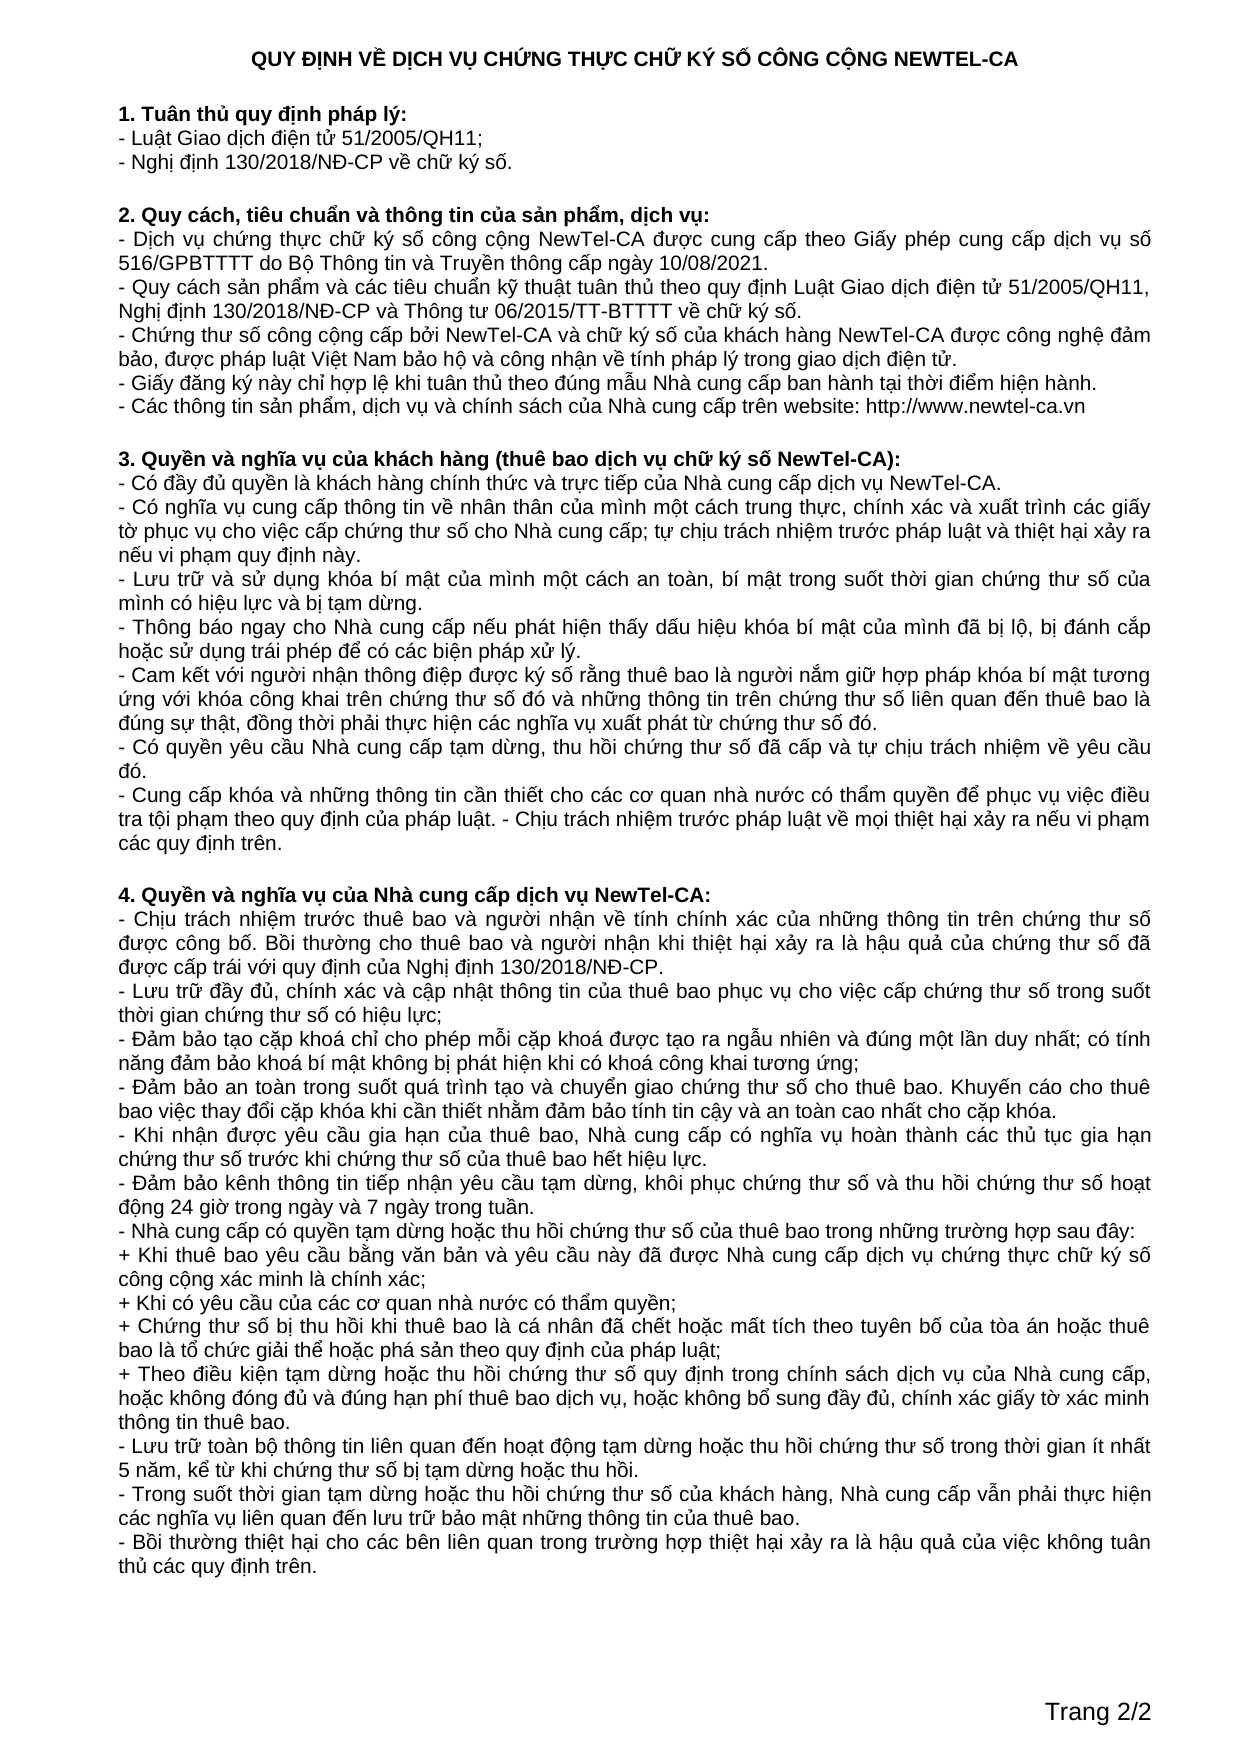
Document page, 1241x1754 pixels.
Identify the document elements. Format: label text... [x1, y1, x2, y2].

text - Khi nhận được yêu cầu gia hạn của thuê bao, Nhà cung cấp có nghĩa vụ hoàn thành các thủ tục gia hạn chứng thư số trước khi chứng thư số của thuê bao hết hiệu lực. [118, 1123, 1152, 1171]
text + Chứng thư số bị thu hồi khi thuê bao là cá nhân đã chết hoặc mất tích theo tuyên bố của tòa án hoặc thuê bao là tổ chức giải thể hoặc phá sản theo quy định của pháp luật; [118, 1314, 1152, 1362]
text - Cam kết với người nhận thông điệp được ký số rằng thuê bao là người nắm giữ hợp pháp khóa bí mật tương ứng với khóa công khai trên chứng thư số đó và những thông tin trên chứng thư số liên quan đến thuê bao là đúng sự thật, đồng thời phải thực hiện các nghĩa vụ xuất phát từ chứng thư số đó. [118, 663, 1152, 734]
text - Quy cách sản phẩm và các tiêu chuẩn kỹ thuật tuân thủ theo quy định Luật Giao dịch điện tử 51/2005/QH11, Nghị định 130/2018/NĐ-CP và Thông tư 06/2015/TT-BTTTT về chữ ký số. [118, 274, 1152, 322]
text - Nghị định 130/2018/NĐ-CP về chữ ký số. [118, 150, 1152, 174]
text - Lưu trữ đầy đủ, chính xác và cập nhật thông tin của thuê bao phục vụ cho việc cấp chứng thư số trong suốt thời gian chứng thư số có hiệu lực; [118, 979, 1152, 1027]
text - Thông báo ngay cho Nhà cung cấp nếu phát hiện thấy dấu hiệu khóa bí mật của mình đã bị lộ, bị đánh cắp hoặc sử dụng trái phép để có các biện pháp xử lý. [118, 615, 1152, 663]
text - Lưu trữ và sử dụng khóa bí mật của mình một cách an toàn, bí mật trong suốt thời gian chứng thư số của mình có hiệu lực và bị tạm dừng. [118, 567, 1152, 615]
text - Đảm bảo an toàn trong suốt quá trình tạo và chuyển giao chứng thư số cho thuê bao. Khuyến cáo cho thuê bao việc thay đổi cặp khóa khi cần thiết nhằm đảm bảo tính tin cậy và an toàn cao nhất cho cặp khóa. [118, 1075, 1152, 1123]
text 2. Quy cách, tiêu chuẩn và thông tin của sản phẩm, dịch vụ: [118, 203, 1152, 227]
text - Đảm bảo tạo cặp khoá chỉ cho phép mỗi cặp khoá được tạo ra ngẫu nhiên và đúng một lần duy nhất; có tính năng đảm bảo khoá bí mật không bị phát hiện khi có khoá công khai tương ứng; [118, 1027, 1152, 1075]
text - Trong suốt thời gian tạm dừng hoặc thu hồi chứng thư số của khách hàng, Nhà cung cấp vẫn phải thực hiện các nghĩa vụ liên quan đến lưu trữ bảo mật những thông tin của thuê bao. [118, 1482, 1152, 1530]
text - Giấy đăng ký này chỉ hợp lệ khi tuân thủ theo đúng mẫu Nhà cung cấp ban hành tại thời điểm hiện hành. [118, 370, 1152, 394]
text - Luật Giao dịch điện tử 51/2005/QH11; [118, 126, 1152, 150]
text - Có nghĩa vụ cung cấp thông tin về nhân thân của mình một cách trung thực, chính xác và xuất trình các giấy tờ phục vụ cho việc cấp chứng thư số cho Nhà cung cấp; tự chịu trách nhiệm trước pháp luật và thiệt hại xảy ra nếu vi phạm quy định này. [118, 495, 1152, 567]
text - Đảm bảo kênh thông tin tiếp nhận yêu cầu tạm dừng, khôi phục chứng thư số và thu hồi chứng thư số hoạt động 24 giờ trong ngày và 7 ngày trong tuần. [118, 1171, 1152, 1218]
text 4. Quyền và nghĩa vụ của Nhà cung cấp dịch vụ NewTel-CA: [118, 883, 1152, 907]
text - Có đầy đủ quyền là khách hàng chính thức và trực tiếp của Nhà cung cấp dịch vụ NewTel-CA. [118, 471, 1152, 495]
text - Có quyền yêu cầu Nhà cung cấp tạm dừng, thu hồi chứng thư số đã cấp và tự chịu trách nhiệm về yêu cầu đó. [118, 734, 1152, 782]
text 1. Tuân thủ quy định pháp lý: [118, 102, 1152, 126]
text - Lưu trữ toàn bộ thông tin liên quan đến hoạt động tạm dừng hoặc thu hồi chứng thư số trong thời gian ít nhất 5 năm, kể từ khi chứng thư số bị tạm dừng hoặc thu hồi. [118, 1434, 1152, 1482]
text - Các thông tin sản phẩm, dịch vụ và chính sách của Nhà cung cấp trên website: http://www.newtel-ca.vn [118, 394, 1152, 418]
text 3. Quyền và nghĩa vụ của khách hàng (thuê bao dịch vụ chữ ký số NewTel-CA): [118, 447, 1152, 471]
text - Cung cấp khóa và những thông tin cần thiết cho các cơ quan nhà nước có thẩm quyền để phục vụ việc điều tra tội phạm theo quy định của pháp luật. - Chịu trách nhiệm trước pháp luật về mọi thiệt hại xảy ra nếu vi phạm các quy định trên. [118, 782, 1152, 854]
text - Dịch vụ chứng thực chữ ký số công cộng NewTel-CA được cung cấp theo Giấy phép cung cấp dịch vụ số 516/GPBTTTT do Bộ Thông tin và Truyền thông cấp ngày 10/08/2021. [118, 227, 1152, 274]
text + Khi có yêu cầu của các cơ quan nhà nước có thẩm quyền; [118, 1290, 1152, 1314]
text - Bồi thường thiệt hại cho các bên liên quan trong trường hợp thiệt hại xảy ra là hậu quả của việc không tuân thủ các quy định trên. [118, 1530, 1152, 1578]
text - Chứng thư số công cộng cấp bởi NewTel-CA và chữ ký số của khách hàng NewTel-CA được công nghệ đảm bảo, được pháp luật Việt Nam bảo hộ và công nhận về tính pháp lý trong giao dịch điện tử. [118, 322, 1152, 370]
text QUY ĐỊNH VỀ DỊCH VỤ CHỨNG THỰC CHỮ KÝ SỐ CÔNG CỘNG NEWTEL-CA [118, 47, 1152, 71]
text + Theo điều kiện tạm dừng hoặc thu hồi chứng thư số quy định trong chính sách dịch vụ của Nhà cung cấp, hoặc không đóng đủ và đúng hạn phí thuê bao dịch vụ, hoặc không bổ sung đầy đủ, chính xác giấy tờ xác minh thông tin thuê bao. [118, 1362, 1152, 1434]
text + Khi thuê bao yêu cầu bằng văn bản và yêu cầu này đã được Nhà cung cấp dịch vụ chứng thực chữ ký số công cộng xác minh là chính xác; [118, 1242, 1152, 1290]
text - Chịu trách nhiệm trước thuê bao và người nhận về tính chính xác của những thông tin trên chứng thư số được công bố. Bồi thường cho thuê bao và người nhận khi thiệt hại xảy ra là hậu quả của chứng thư số đã được cấp trái với quy định của Nghị định 130/2018/NĐ-CP. [118, 907, 1152, 979]
text - Nhà cung cấp có quyền tạm dừng hoặc thu hồi chứng thư số của thuê bao trong những trường hợp sau đây: [118, 1218, 1152, 1242]
